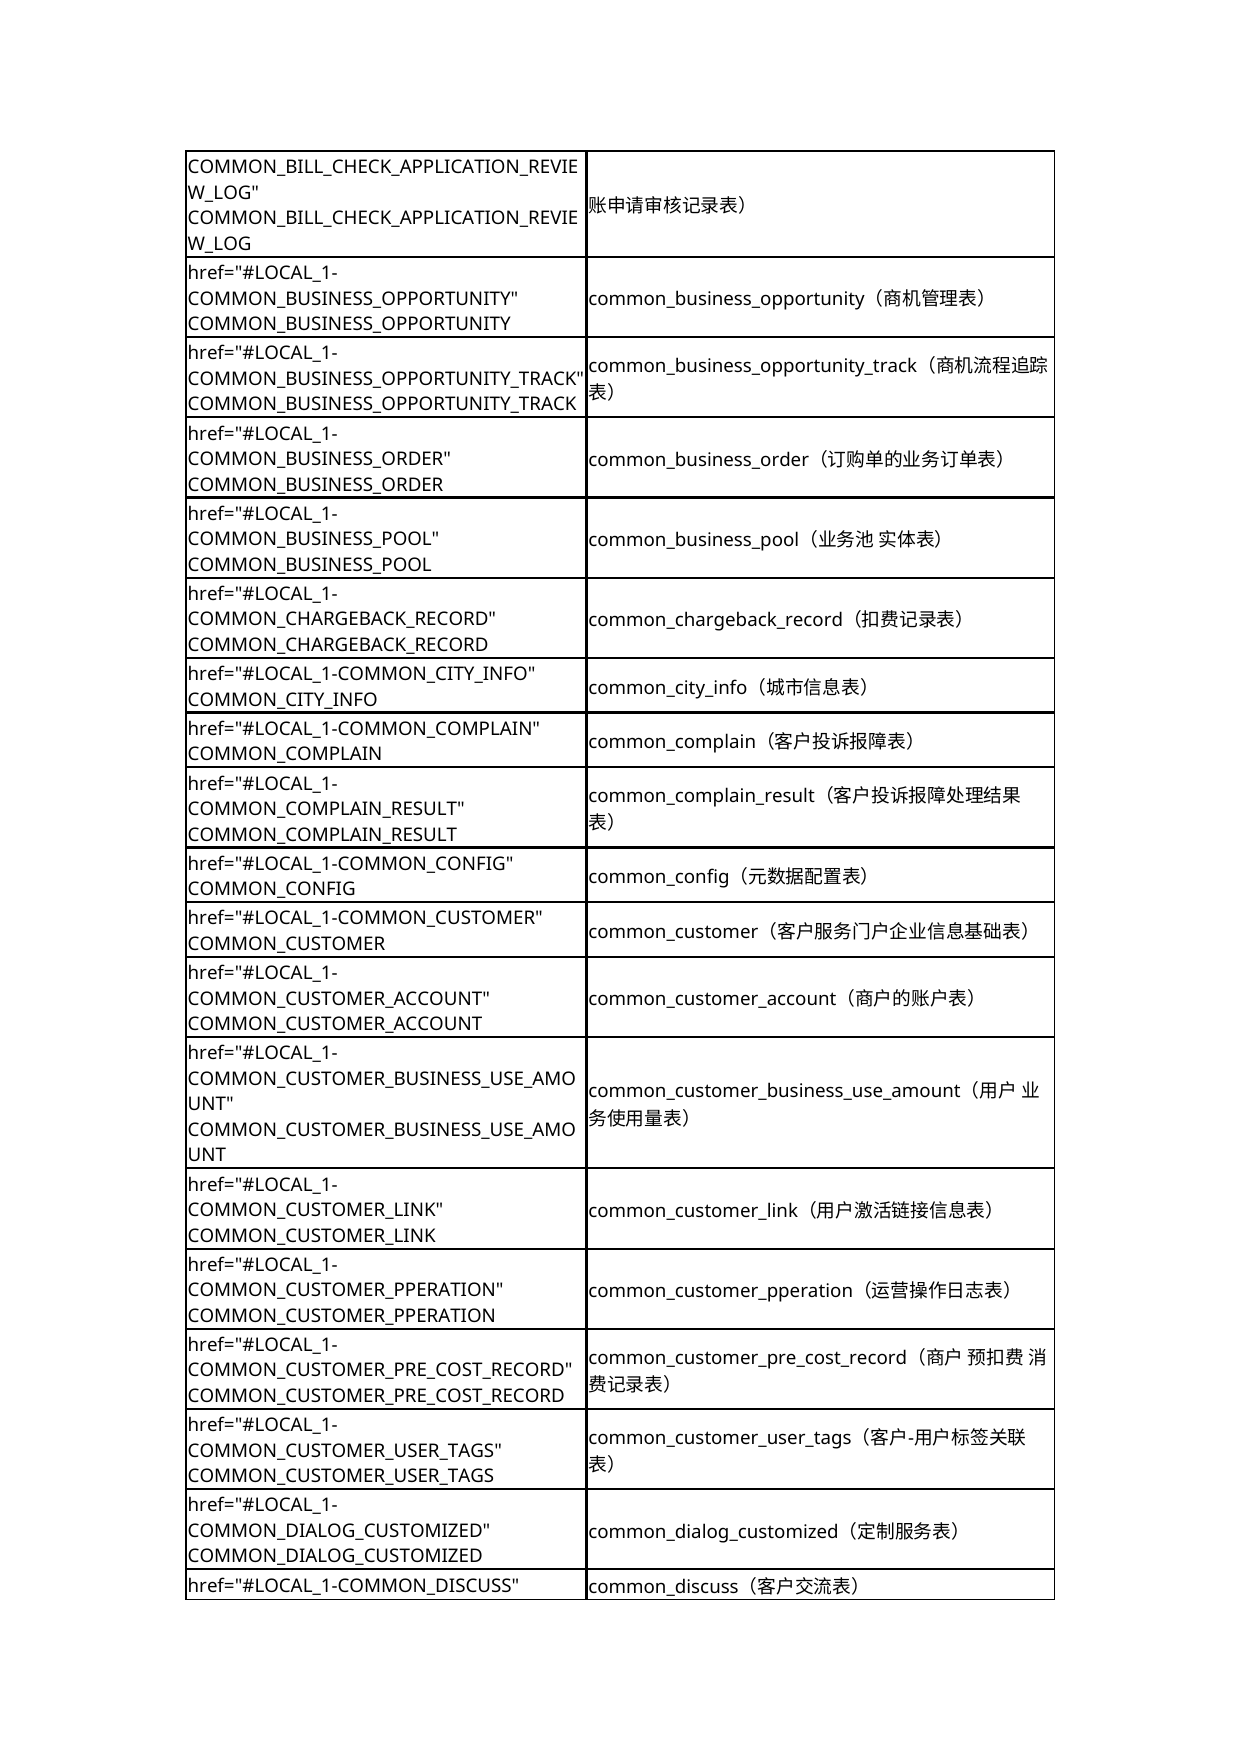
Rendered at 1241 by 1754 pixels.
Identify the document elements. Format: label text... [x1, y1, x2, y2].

table_cell href="#LOCAL_1-COMMON_CONFIG" COMMON_CONFIG [187, 849, 585, 901]
table_cell common_business_opportunity（商机管理表） [588, 258, 1054, 336]
table_cell href="#LOCAL_1-COMMON_BUSINESS_OPPORTUNITY_TRACK" COMMON_BUSINESS_OPPORTUNITY_TRACK [187, 338, 585, 416]
table_cell common_dialog_customized（定制服务表） [588, 1490, 1054, 1568]
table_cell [588, 152, 1054, 256]
table_cell href="#LOCAL_1-COMMON_BUSINESS_OPPORTUNITY" COMMON_BUSINESS_OPPORTUNITY [187, 258, 585, 336]
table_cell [187, 1570, 585, 1599]
table_cell common_customer（客户服务门户企业信息基础表） [588, 903, 1054, 956]
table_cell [187, 152, 585, 256]
table_cell href="#LOCAL_1-COMMON_CUSTOMER_LINK" COMMON_CUSTOMER_LINK [187, 1169, 585, 1247]
table_cell common_customer_pre_cost_record（商户 预扣费 消费记录表） [588, 1330, 1054, 1408]
table_cell href="#LOCAL_1-COMMON_CHARGEBACK_RECORD" COMMON_CHARGEBACK_RECORD [187, 579, 585, 657]
table_cell common_customer_user_tags（客户-用户标签关联表） [588, 1410, 1054, 1488]
table_cell common_chargeback_record（扣费记录表） [588, 579, 1054, 657]
table_cell href="#LOCAL_1-COMMON_COMPLAIN_RESULT" COMMON_COMPLAIN_RESULT [187, 768, 585, 846]
table_cell href="#LOCAL_1-COMMON_CUSTOMER_USER_TAGS" COMMON_CUSTOMER_USER_TAGS [187, 1410, 585, 1488]
table_cell href="#LOCAL_1-COMMON_DIALOG_CUSTOMIZED" COMMON_DIALOG_CUSTOMIZED [187, 1490, 585, 1568]
table_cell common_config（元数据配置表） [588, 849, 1054, 901]
table_cell href="#LOCAL_1-COMMON_CUSTOMER" COMMON_CUSTOMER [187, 903, 585, 956]
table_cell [588, 1570, 1054, 1599]
table_cell common_business_order（订购单的业务订单表） [588, 418, 1054, 496]
table_cell common_city_info（城市信息表） [588, 659, 1054, 711]
table_cell common_complain_result（客户投诉报障处理结果表） [588, 768, 1054, 846]
table_cell href="#LOCAL_1-COMMON_BUSINESS_ORDER" COMMON_BUSINESS_ORDER [187, 418, 585, 496]
table_cell href="#LOCAL_1-COMMON_CUSTOMER_BUSINESS_USE_AMOUNT" COMMON_CUSTOMER_BUSINESS_USE_AMOUNT [187, 1038, 585, 1167]
table_cell href="#LOCAL_1-COMMON_BUSINESS_POOL" COMMON_BUSINESS_POOL [187, 499, 585, 577]
table_cell common_customer_link（用户激活链接信息表） [588, 1169, 1054, 1247]
table_cell common_business_opportunity_track（商机流程追踪表） [588, 338, 1054, 416]
table_cell common_business_pool（业务池 实体表） [588, 499, 1054, 577]
table_cell common_customer_business_use_amount（用户 业务使用量表） [588, 1038, 1054, 1167]
table_cell href="#LOCAL_1-COMMON_CUSTOMER_PPERATION" COMMON_CUSTOMER_PPERATION [187, 1250, 585, 1328]
table_cell href="#LOCAL_1-COMMON_CUSTOMER_ACCOUNT" COMMON_CUSTOMER_ACCOUNT [187, 958, 585, 1036]
table_cell common_complain（客户投诉报障表） [588, 714, 1054, 766]
table_cell common_customer_account（商户的账户表） [588, 958, 1054, 1036]
table_cell href="#LOCAL_1-COMMON_CITY_INFO" COMMON_CITY_INFO [187, 659, 585, 711]
table_cell href="#LOCAL_1-COMMON_COMPLAIN" COMMON_COMPLAIN [187, 714, 585, 766]
table_cell href="#LOCAL_1-COMMON_CUSTOMER_PRE_COST_RECORD" COMMON_CUSTOMER_PRE_COST_RECORD [187, 1330, 585, 1408]
table_cell common_customer_pperation（运营操作日志表） [588, 1250, 1054, 1328]
